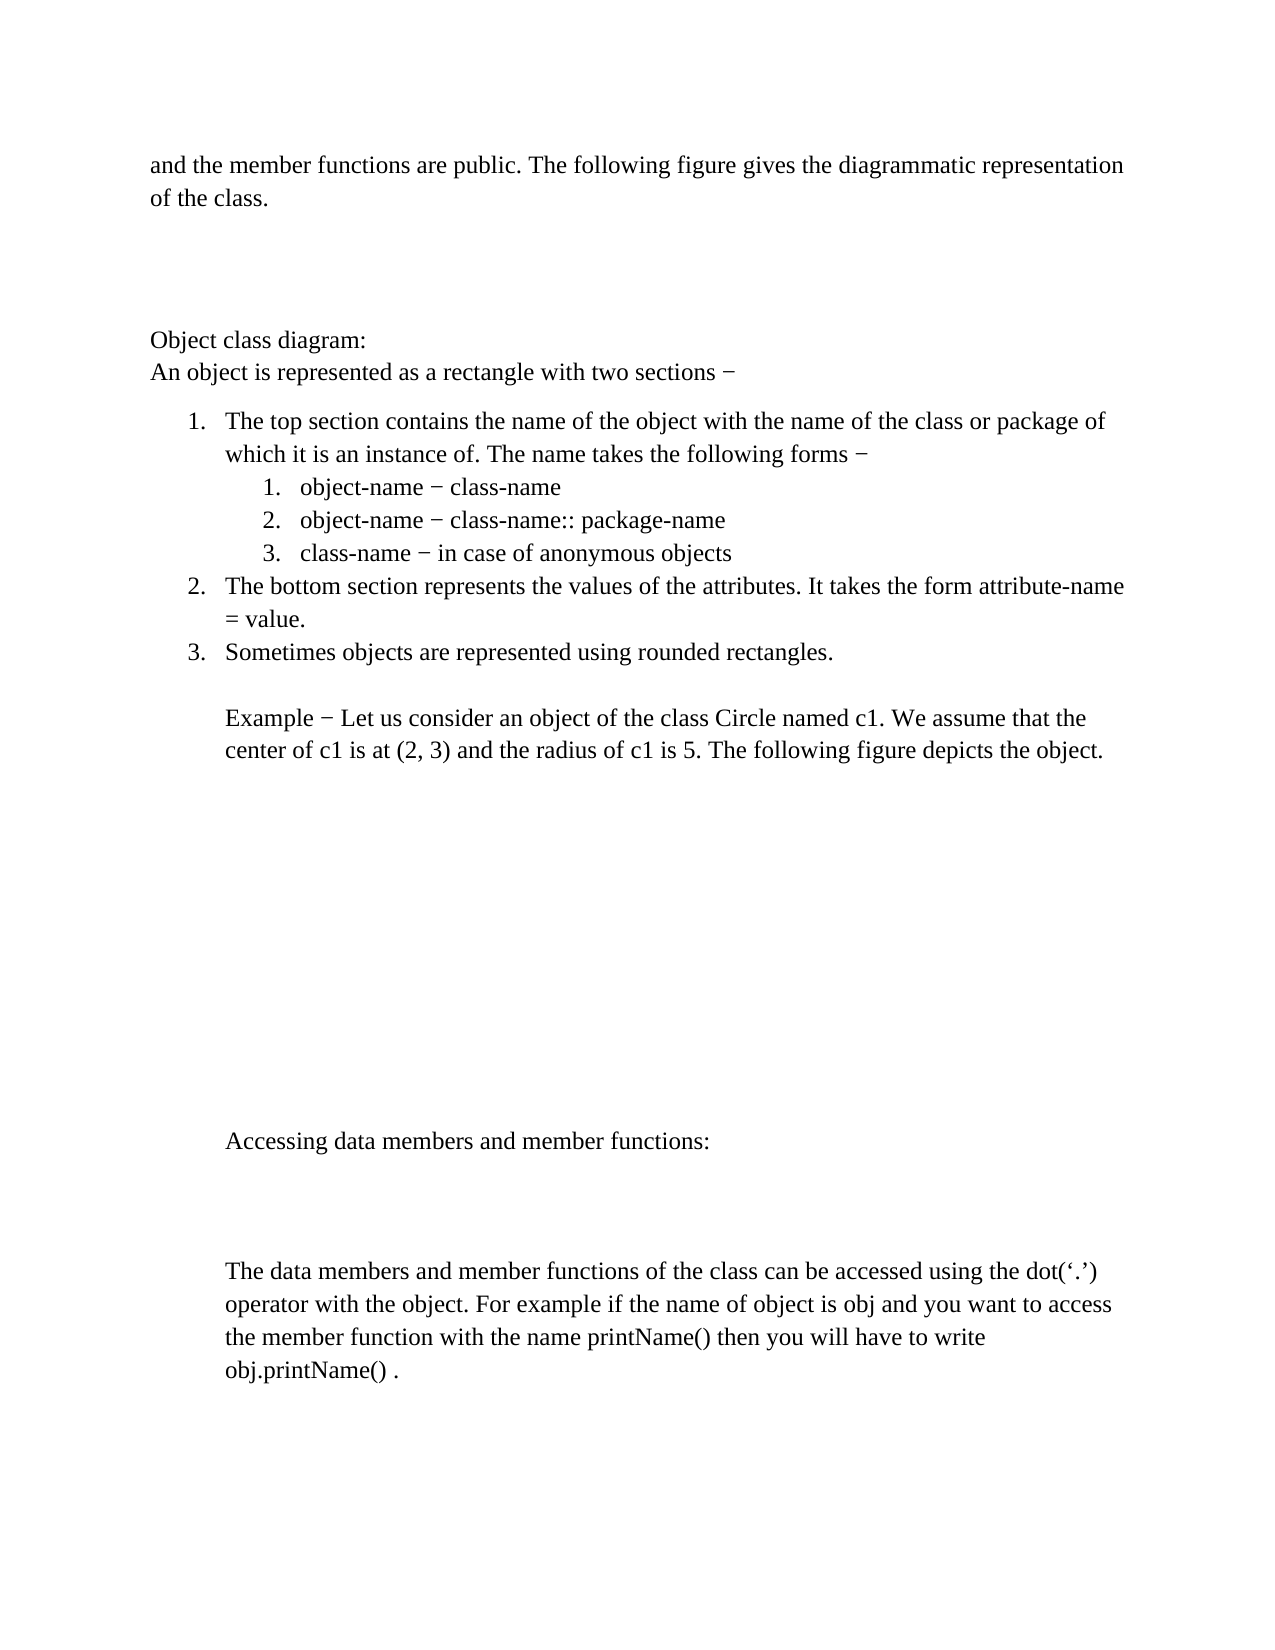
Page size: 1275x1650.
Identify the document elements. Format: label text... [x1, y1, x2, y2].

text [150, 150, 1125, 212]
list The bottom section represents the values of the attributes. It takes the form attribute-name = value. [187, 571, 1125, 633]
list object-name − class-name [262, 472, 1125, 501]
subtitle Object class diagram: [150, 326, 1125, 354]
list The top section contains the name of the object with the name of the class or package of which it is an instance of. The name takes the following forms − [187, 406, 1125, 468]
text An object is represented as a rectangle with two sections − [150, 357, 1125, 385]
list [187, 637, 1125, 1482]
list object-name − class-name:: package-name [262, 505, 1125, 534]
list class-name − in case of anonymous objects [262, 538, 1125, 567]
